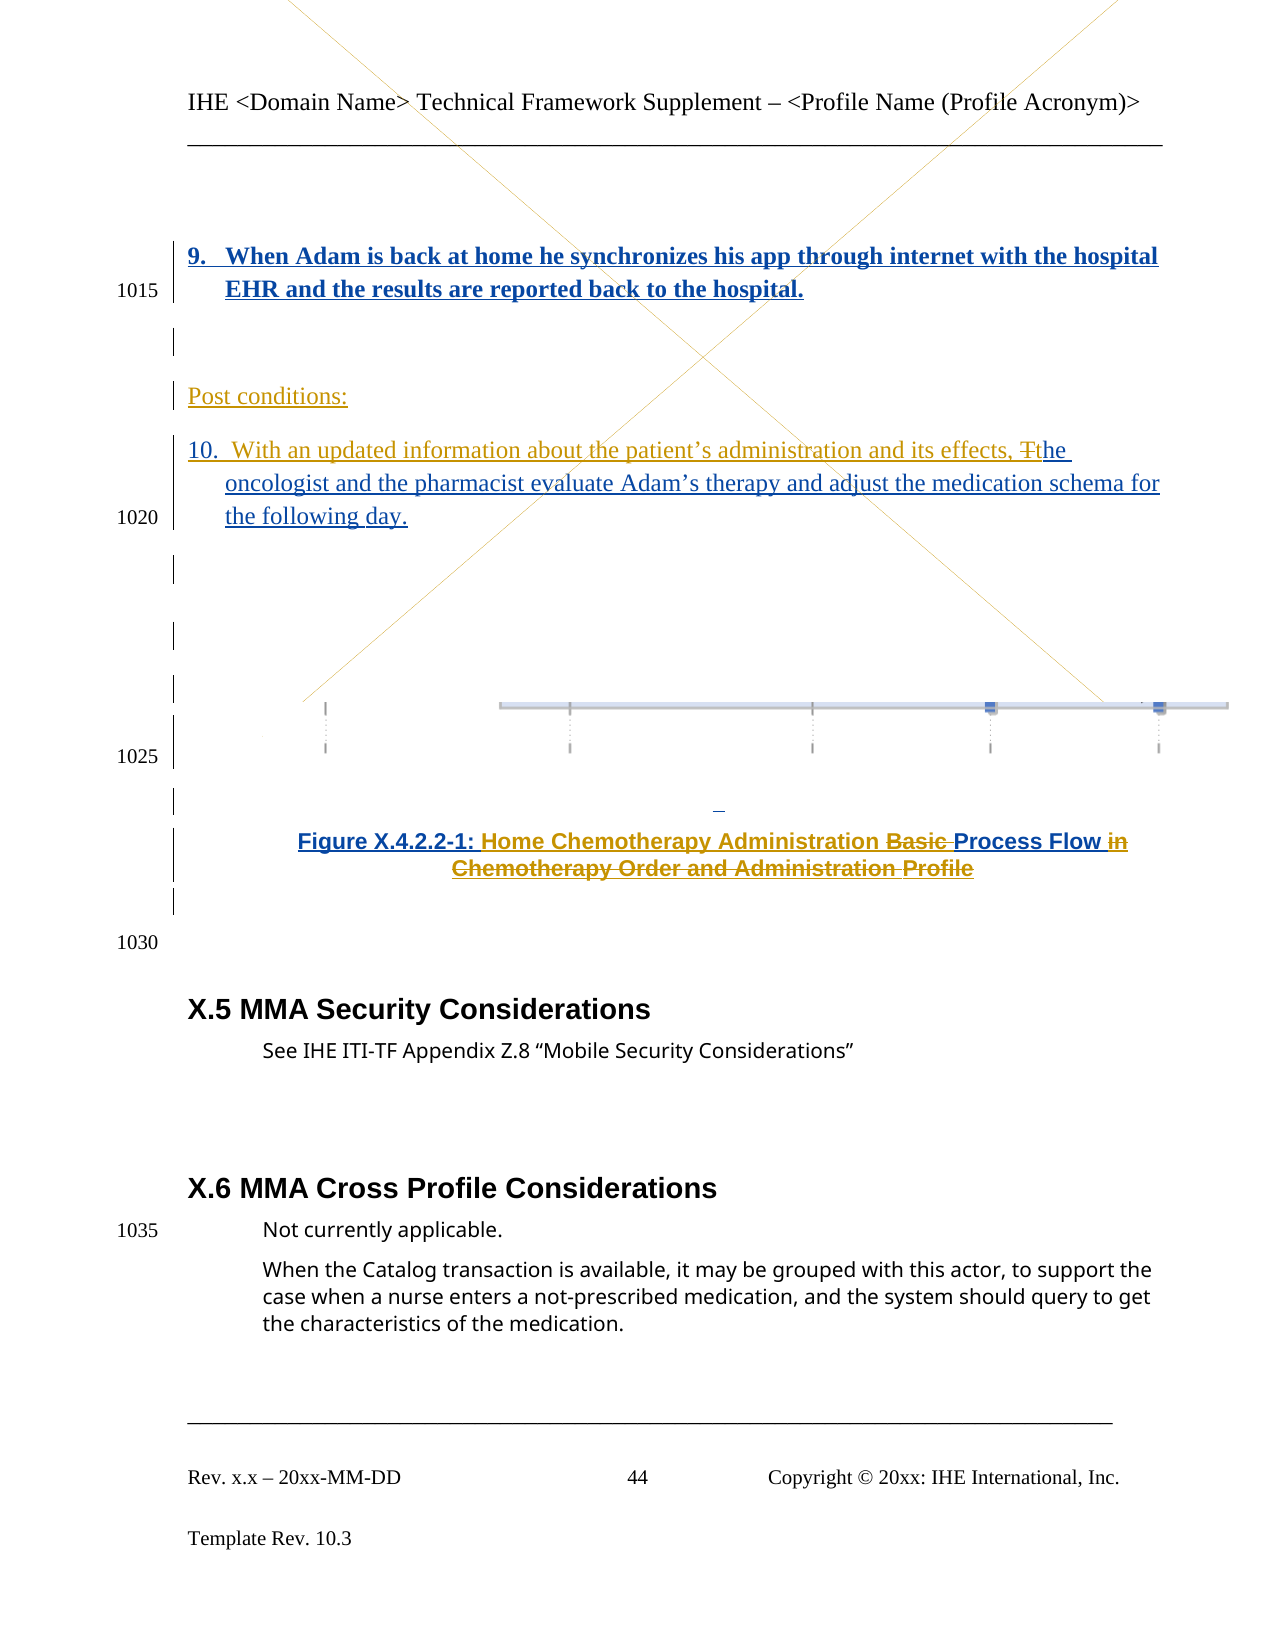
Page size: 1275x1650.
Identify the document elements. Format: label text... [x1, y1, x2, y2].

subtitle X.6 MMA Cross Profile Considerations [187, 1171, 1162, 1205]
picture [262, 702, 1238, 764]
subtitle X.5 MMA Security Considerations [187, 992, 1162, 1026]
text Not currently applicable. [262, 1216, 1162, 1243]
text See IHE ITI-TF Appendix Z.8 “Mobile Security Considerations” [262, 1037, 1162, 1064]
text When the Catalog transaction is available, it may be grouped with this actor, to support the case when a nurse enters a not-prescribed medication, and the system should query to get the characteristics of the medication. [262, 1256, 1162, 1337]
